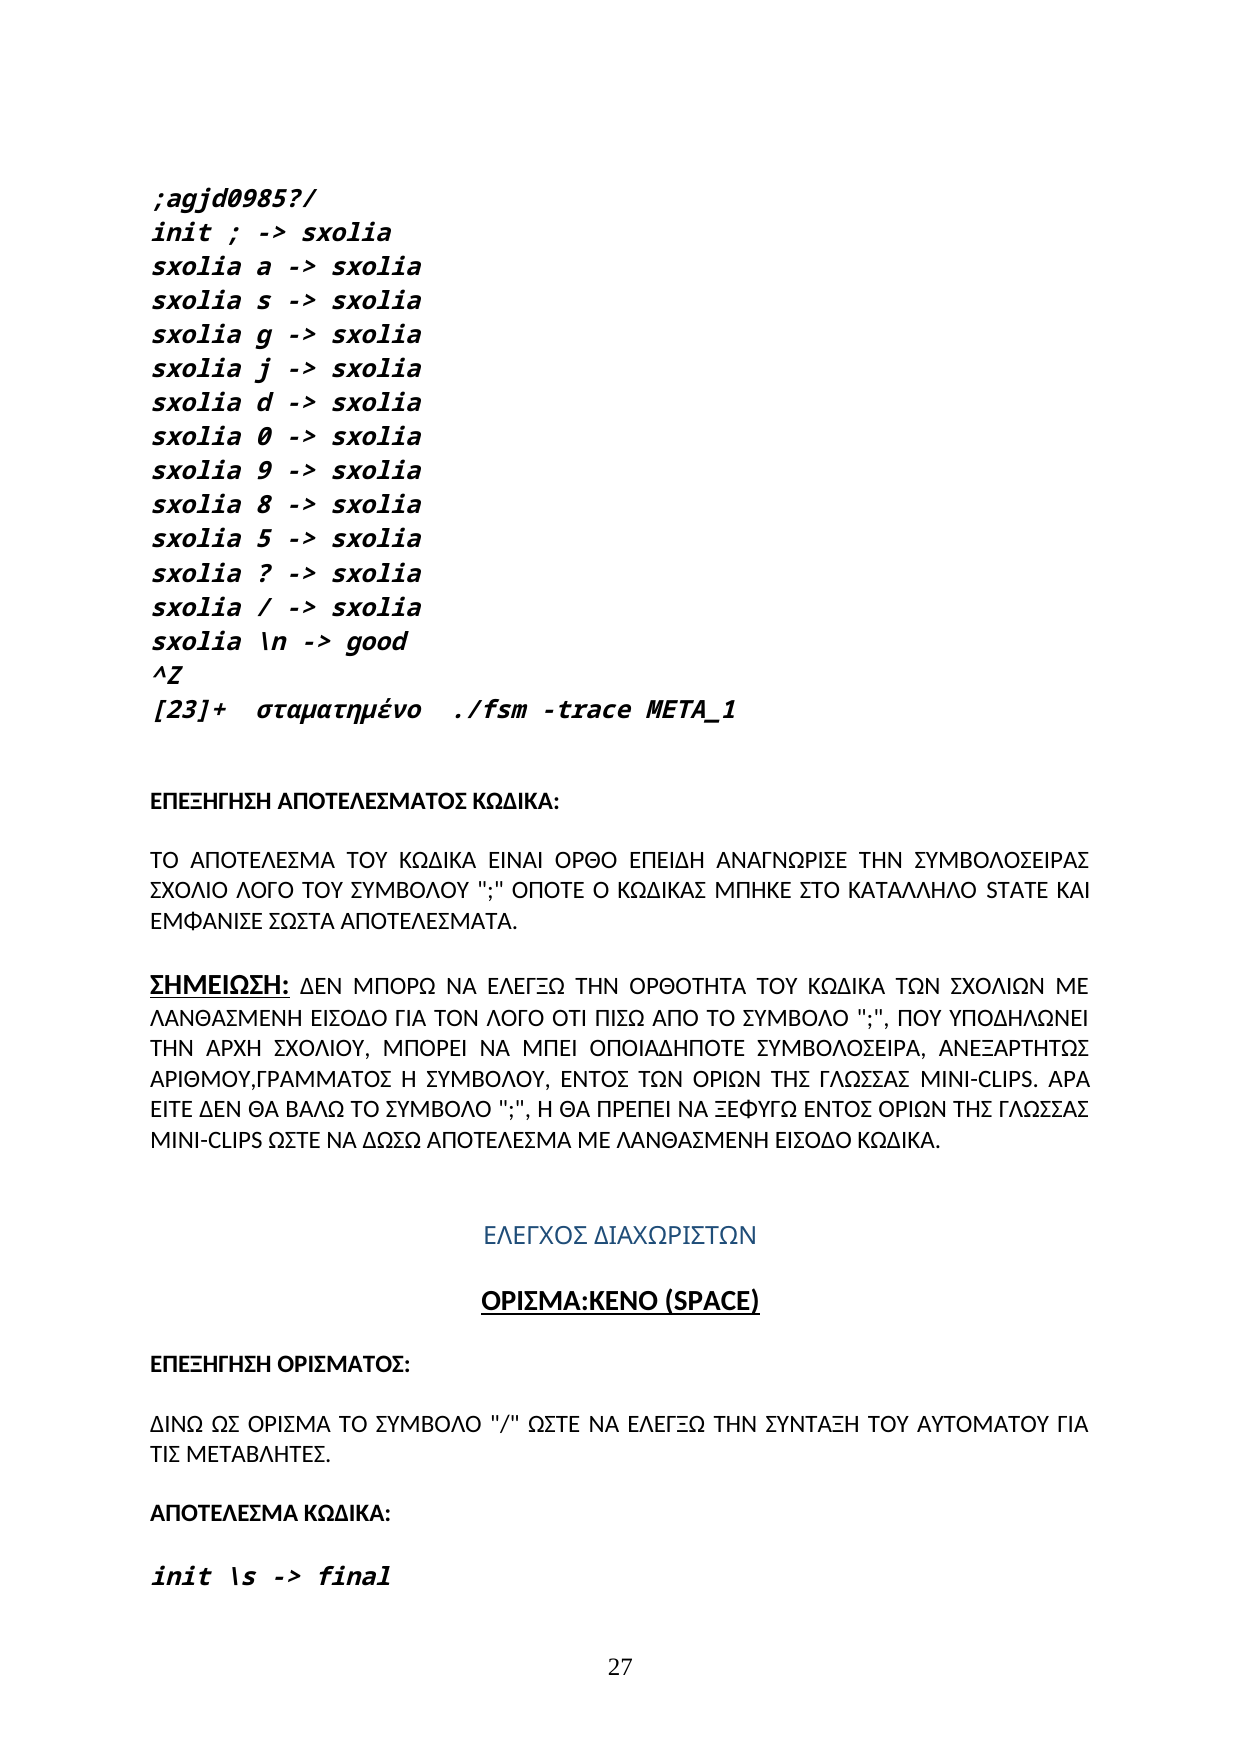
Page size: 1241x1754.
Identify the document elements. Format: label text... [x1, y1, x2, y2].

text sxolia d -> sxolia [150, 385, 1090, 419]
text ^Z [150, 657, 1090, 691]
text ΕΠΕΞΗΓΗΣΗ ΑΠΟΤΕΛΕΣΜΑΤΟΣ ΚΩΔΙΚΑ: [150, 785, 1090, 815]
text ΤΟ ΑΠΟΤΕΛΕΣΜΑ ΤΟΥ ΚΩΔΙΚΑ ΕΙΝΑΙ ΟΡΘΟ ΕΠΕΙΔΗ ΑΝΑΓΝΩΡΙΣΕ ΤΗΝ ΣΥΜΒΟΛΟΣΕΙΡΑΣ ΣΧΟΛΙΟ ΛΟΓΟ ΤΟΥ ΣΥΜΒΟΛΟΥ ";" ΟΠΟΤΕ Ο ΚΩΔΙΚΑΣ ΜΠΗΚΕ ΣΤΟ ΚΑΤΑΛΛΗΛΟ STATE ΚΑΙ ΕΜΦΑΝΙΣΕ ΣΩΣΤΑ ΑΠΟΤΕΛΕΣΜΑΤΑ. [150, 844, 1090, 936]
text init \s -> final [150, 1559, 1090, 1593]
text sxolia 5 -> sxolia [150, 521, 1090, 555]
text ΣΗΜΕΙΩΣΗ: ΔΕΝ ΜΠΟΡΩ ΝΑ ΕΛΕΓΞΩ ΤΗΝ ΟΡΘΟΤΗΤΑ ΤΟΥ ΚΩΔΙΚΑ ΤΩΝ ΣΧΟΛΙΩΝ ΜΕ ΛΑΝΘΑΣΜΕΝΗ ΕΙΣΟΔΟ ΓΙΑ ΤΟΝ ΛΟΓΟ ΟΤΙ ΠΙΣΩ ΑΠΟ ΤΟ ΣΥΜΒΟΛΟ ";", ΠΟΥ ΥΠΟΔΗΛΩΝΕΙ ΤΗΝ ΑΡΧΗ ΣΧΟΛΙΟΥ, ΜΠΟΡΕΙ ΝΑ ΜΠΕΙ ΟΠΟΙΑΔΗΠΟΤΕ ΣΥΜΒΟΛΟΣΕΙΡΑ, ΑΝΕΞΑΡΤΗΤΩΣ ΑΡΙΘΜΟΥ,ΓΡΑΜΜΑΤΟΣ Η ΣΥΜΒΟΛΟΥ, ΕΝΤΟΣ ΤΩΝ ΟΡΙΩΝ ΤΗΣ ΓΛΩΣΣΑΣ MINI-CLIPS. ΑΡΑ ΕΙΤΕ ΔΕΝ ΘΑ ΒΑΛΩ ΤΟ ΣΥΜΒΟΛΟ ";", Η ΘΑ ΠΡΕΠΕΙ ΝΑ ΞΕΦΥΓΩ ΕΝΤΟΣ ΟΡΙΩΝ ΤΗΣ ΓΛΩΣΣΑΣ MINI-CLIPS ΩΣΤΕ ΝΑ ΔΩΣΩ ΑΠΟΤΕΛΕΣΜΑ ΜΕ ΛΑΝΘΑΣΜΕΝΗ ΕΙΣΟΔΟ ΚΩΔΙΚΑ. [150, 966, 1090, 1154]
text sxolia 8 -> sxolia [150, 487, 1090, 521]
text sxolia ? -> sxolia [150, 555, 1090, 589]
text init ; -> sxolia [150, 214, 1090, 249]
text sxolia \n -> good [150, 623, 1090, 657]
subtitle EΛΕΓΧΟΣ ΔΙΑΧΩΡΙΣΤΩΝ [150, 1218, 1090, 1252]
text ΑΠΟΤΕΛΕΣΜΑ ΚΩΔΙΚΑ: [150, 1498, 1090, 1528]
text sxolia g -> sxolia [150, 317, 1090, 351]
text sxolia j -> sxolia [150, 351, 1090, 385]
text ΔΙΝΩ ΩΣ ΟΡΙΣΜΑ ΤΟ ΣΥΜΒΟΛΟ "/" ΩΣΤΕ ΝΑ ΕΛΕΓΞΩ ΤΗΝ ΣΥΝΤΑΞΗ ΤΟΥ ΑΥΤΟΜΑΤΟΥ ΓΙΑ ΤΙΣ ΜΕΤΑΒΛΗΤΕΣ. [150, 1408, 1090, 1469]
text sxolia 0 -> sxolia [150, 419, 1090, 453]
text sxolia / -> sxolia [150, 589, 1090, 623]
text sxolia a -> sxolia [150, 249, 1090, 283]
text [23]+ σταματημένο ./fsm -trace META_1 [150, 691, 1090, 726]
text sxolia s -> sxolia [150, 283, 1090, 317]
text ;agjd0985?/ [150, 181, 1090, 214]
text ΕΠΕΞΗΓΗΣΗ ΟΡΙΣΜΑΤΟΣ: [150, 1348, 1090, 1379]
text ΟΡΙΣΜΑ:ΚΕΝΟ (SPACE) [150, 1282, 1090, 1318]
text sxolia 9 -> sxolia [150, 453, 1090, 487]
